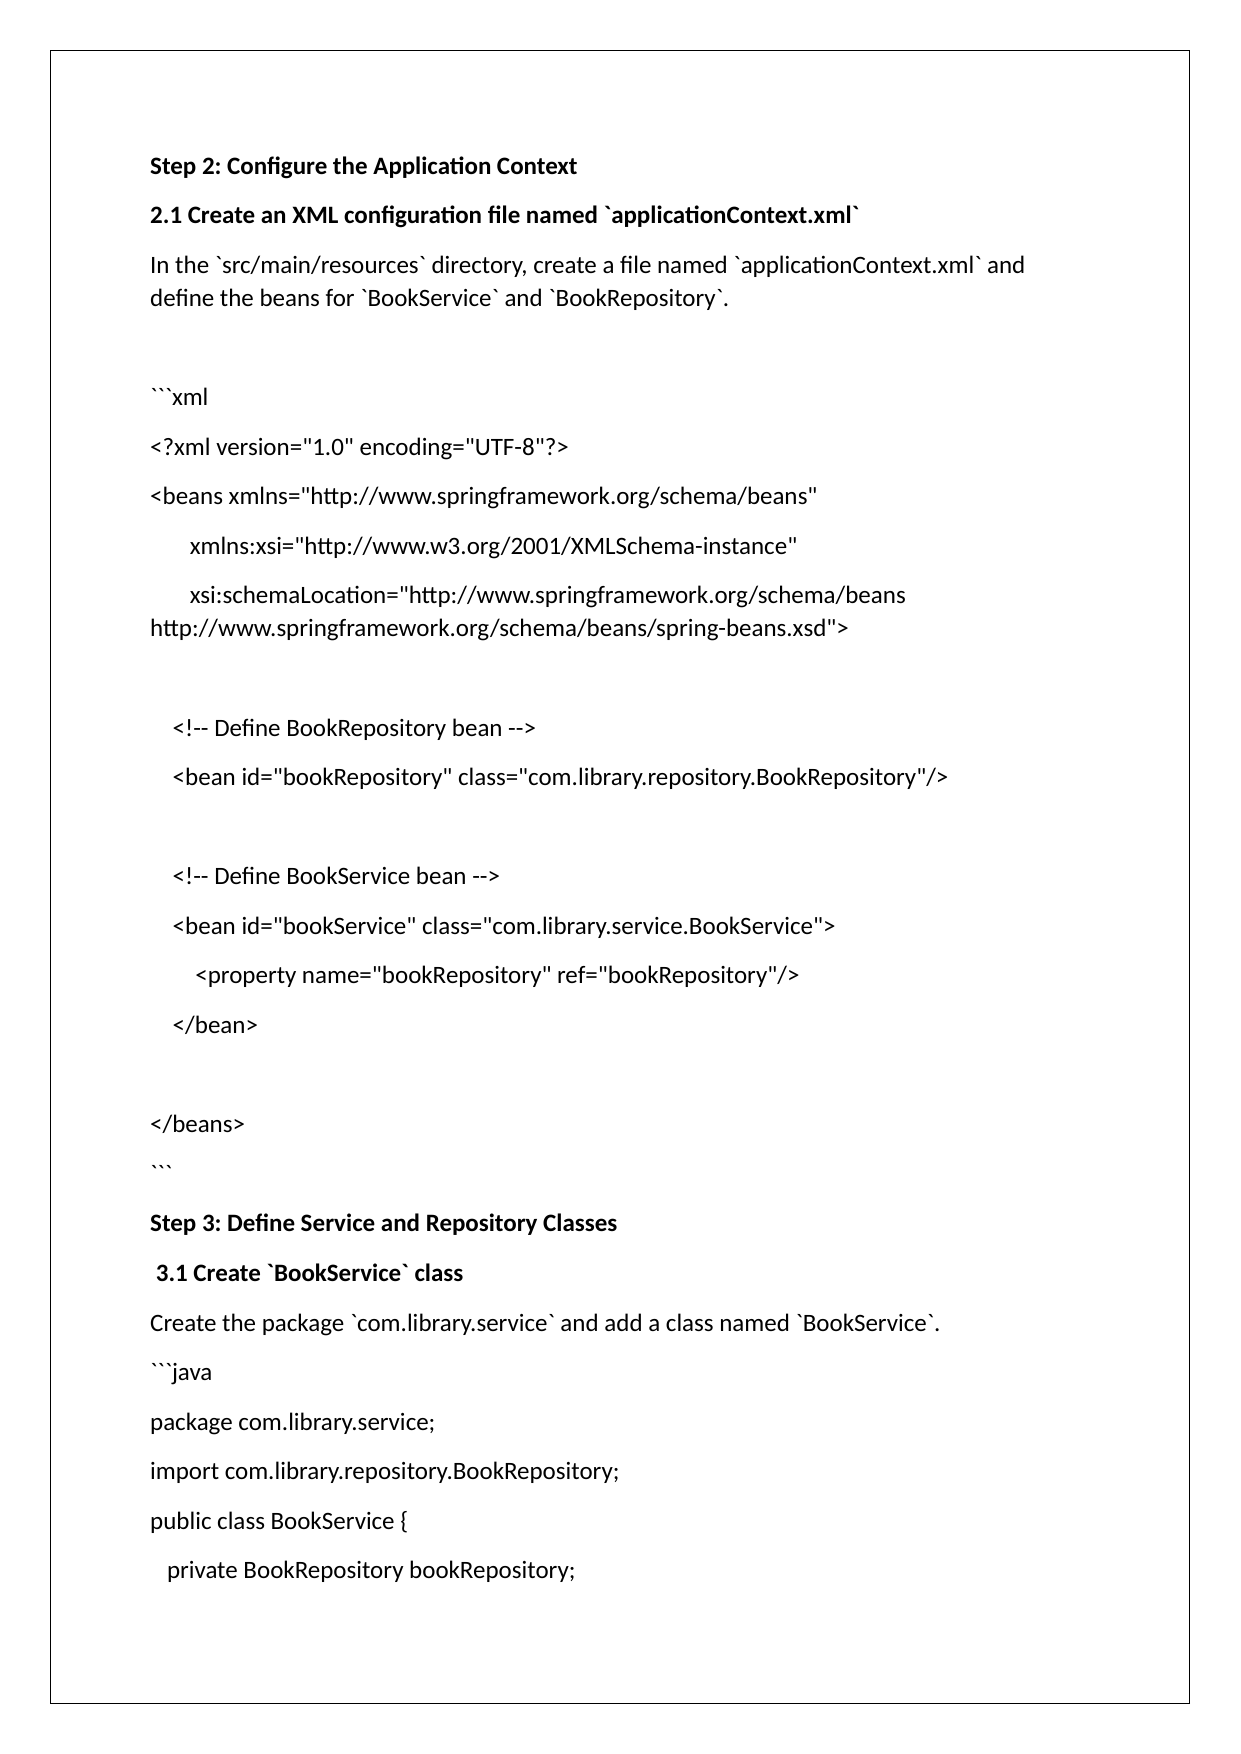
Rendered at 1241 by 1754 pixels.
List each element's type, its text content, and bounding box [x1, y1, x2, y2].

text <!-- Define BookService bean --> [150, 860, 1090, 891]
text import com.library.repository.BookRepository; [150, 1455, 1090, 1486]
text ```xml [150, 381, 1090, 412]
text </bean> [150, 1009, 1090, 1040]
text public class BookService { [150, 1505, 1090, 1536]
text xmlns:xsi="http://www.w3.org/2001/XMLSchema-instance" [150, 530, 1090, 561]
text 3.1 Create `BookService` class [150, 1257, 1090, 1288]
text In the `src/main/resources` directory, create a file named `applicationContext.xml` and define the beans for `BookService` and `BookRepository`. [150, 249, 1090, 313]
text Create the package `com.library.service` and add a class named `BookService`. [150, 1307, 1090, 1337]
text Step 2: Configure the Application Context [150, 150, 1090, 181]
text ```java [150, 1356, 1090, 1387]
text <!-- Define BookRepository bean --> [150, 712, 1090, 742]
text package com.library.service; [150, 1406, 1090, 1436]
text Step 3: Define Service and Repository Classes [150, 1207, 1090, 1238]
text xsi:schemaLocation="http://www.springframework.org/schema/beans http://www.springframework.org/schema/beans/spring-beans.xsd"> [150, 579, 1090, 643]
text <property name="bookRepository" ref="bookRepository"/> [150, 959, 1090, 990]
text <bean id="bookService" class="com.library.service.BookService"> [150, 910, 1090, 941]
text 2.1 Create an XML configuration file named `applicationContext.xml` [150, 199, 1090, 230]
text ``` [150, 1158, 1090, 1188]
text private BookRepository bookRepository; [150, 1554, 1090, 1585]
text <bean id="bookRepository" class="com.library.repository.BookRepository"/> [150, 761, 1090, 792]
text <beans xmlns="http://www.springframework.org/schema/beans" [150, 480, 1090, 511]
text </beans> [150, 1108, 1090, 1139]
text <?xml version="1.0" encoding="UTF-8"?> [150, 431, 1090, 461]
